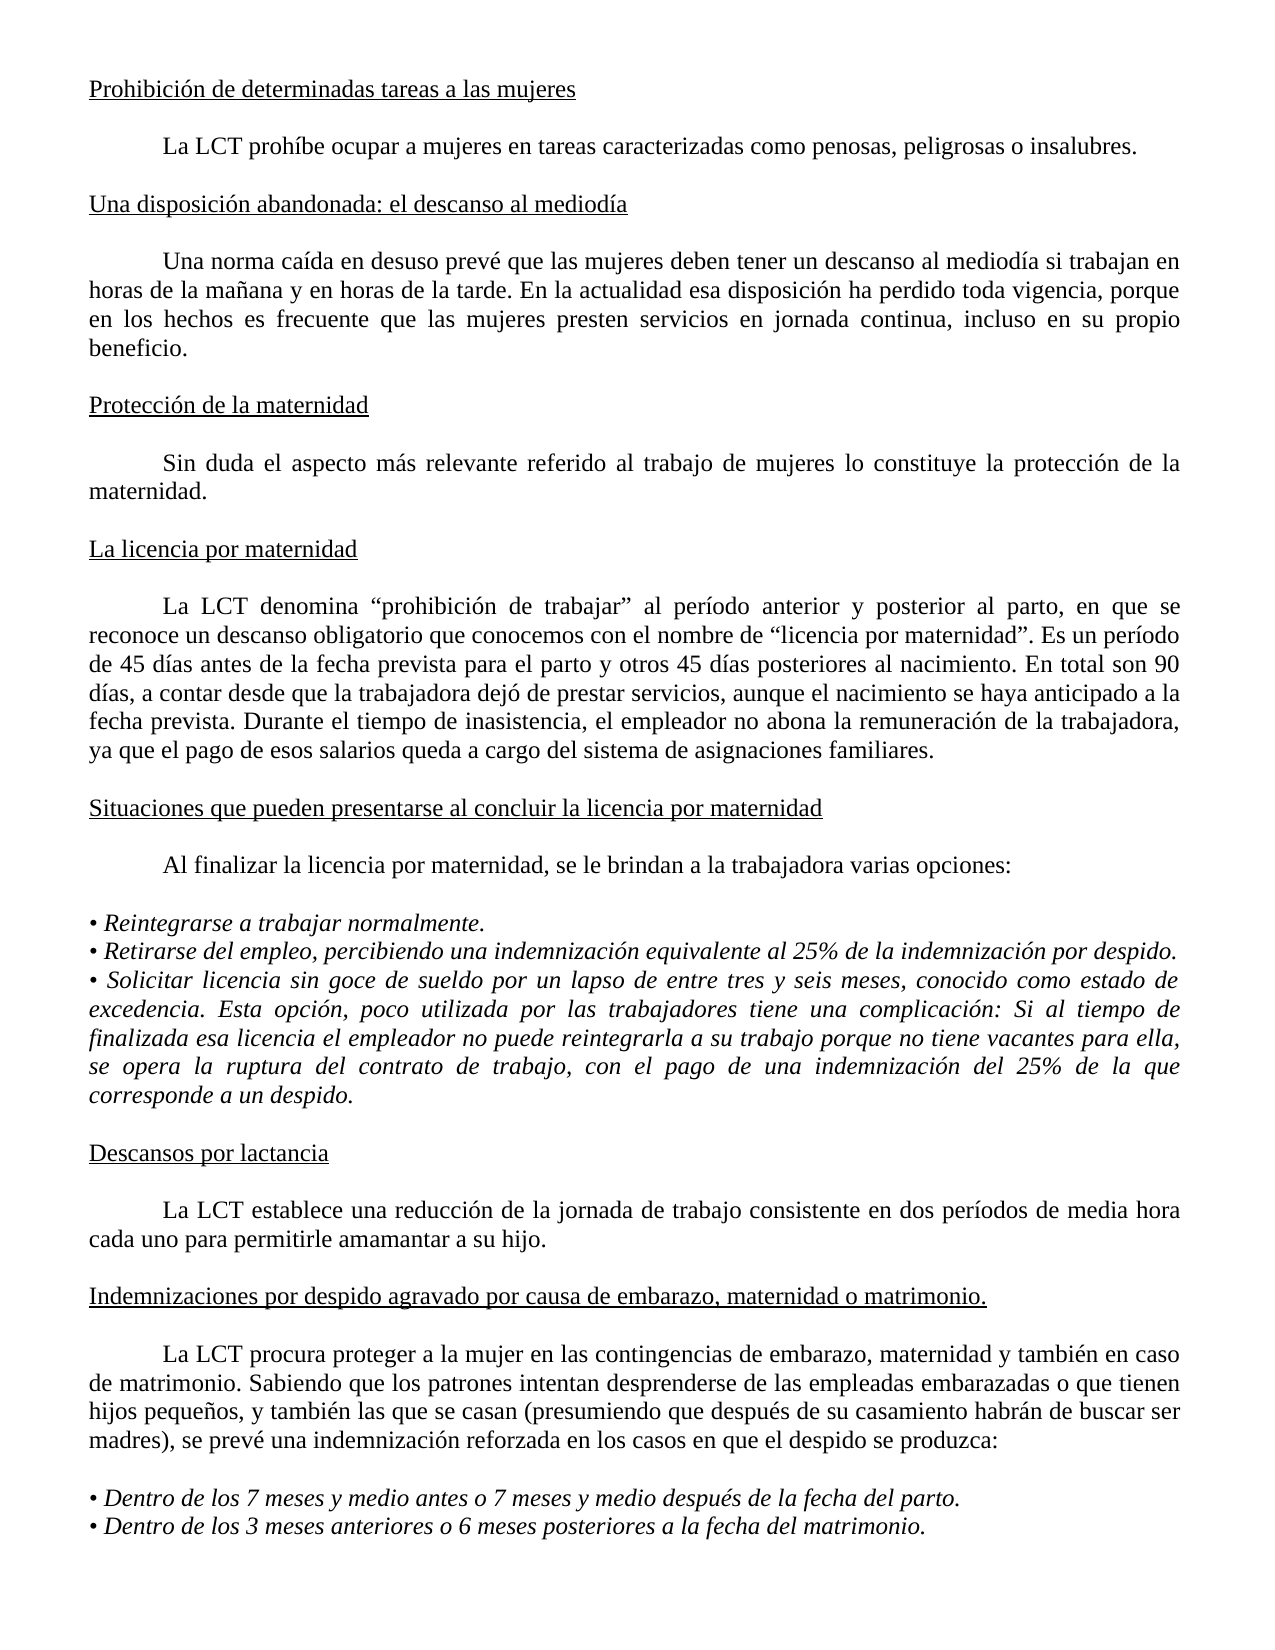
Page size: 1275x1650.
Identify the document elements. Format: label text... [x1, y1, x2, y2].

text Protección de la maternidad [89, 390, 1181, 419]
text La LCT denomina “prohibición de trabajar” al período anterior y posterior al parto, en que se reconoce un descanso obligatorio que conocemos con el nombre de “licencia por maternidad”. Es un período de 45 días antes de la fecha prevista para el parto y otros 45 días posteriores al nacimiento. En total son 90 días, a contar desde que la trabajadora dejó de prestar servicios, aunque el nacimiento se haya anticipado a la fecha prevista. Durante el tiempo de inasistencia, el empleador no abona la remuneración de la trabajadora, ya que el pago de esos salarios queda a cargo del sistema de asignaciones familiares. [89, 591, 1181, 764]
text Sin duda el aspecto más relevante referido al trabajo de mujeres lo constituye la protección de la maternidad. [89, 448, 1181, 505]
text Indemnizaciones por despido agravado por causa de embarazo, maternidad o matrimonio. [89, 1281, 1181, 1310]
text Una norma caída en desuso prevé que las mujeres deben tener un descanso al mediodía si trabajan en horas de la mañana y en horas de la tarde. En la actualidad esa disposición ha perdido toda vigencia, porque en los hechos es frecuente que las mujeres presten servicios en jornada continua, incluso en su propio beneficio. [89, 246, 1181, 361]
text • Retirarse del empleo, percibiendo una indemnización equivalente al 25% de la indemnización por despido. [89, 936, 1181, 965]
text Descansos por lactancia [89, 1138, 1181, 1166]
text La LCT establece una reducción de la jornada de trabajo consistente en dos períodos de media hora cada uno para permitirle amamantar a su hijo. [89, 1195, 1181, 1253]
text • Reintegrarse a trabajar normalmente. [89, 908, 1181, 936]
text La licencia por maternidad [89, 534, 1181, 563]
text Una disposición abandonada: el descanso al mediodía [89, 189, 1181, 218]
text • Dentro de los 7 meses y medio antes o 7 meses y medio después de la fecha del parto. [89, 1483, 1181, 1511]
text Prohibición de determinadas tareas a las mujeres [89, 74, 1181, 103]
text La LCT prohíbe ocupar a mujeres en tareas caracterizadas como penosas, peligrosas o insalubres. [89, 131, 1181, 160]
text Al finalizar la licencia por maternidad, se le brindan a la trabajadora varias opciones: [89, 850, 1181, 879]
text • Dentro de los 3 meses anteriores o 6 meses posteriores a la fecha del matrimonio. [89, 1511, 1181, 1540]
text Situaciones que pueden presentarse al concluir la licencia por maternidad [89, 793, 1181, 821]
text • Solicitar licencia sin goce de sueldo por un lapso de entre tres y seis meses, conocido como estado de excedencia. Esta opción, poco utilizada por las trabajadores tiene una complicación: Si al tiempo de finalizada esa licencia el empleador no puede reintegrarla a su trabajo porque no tiene vacantes para ella, se opera la ruptura del contrato de trabajo, con el pago de una indemnización del 25% de la que corresponde a un despido. [89, 965, 1181, 1109]
text La LCT procura proteger a la mujer en las contingencias de embarazo, maternidad y también en caso de matrimonio. Sabiendo que los patrones intentan desprenderse de las empleadas embarazadas o que tienen hijos pequeños, y también las que se casan (presumiendo que después de su casamiento habrán de buscar ser madres), se prevé una indemnización reforzada en los casos en que el despido se produzca: [89, 1339, 1181, 1454]
